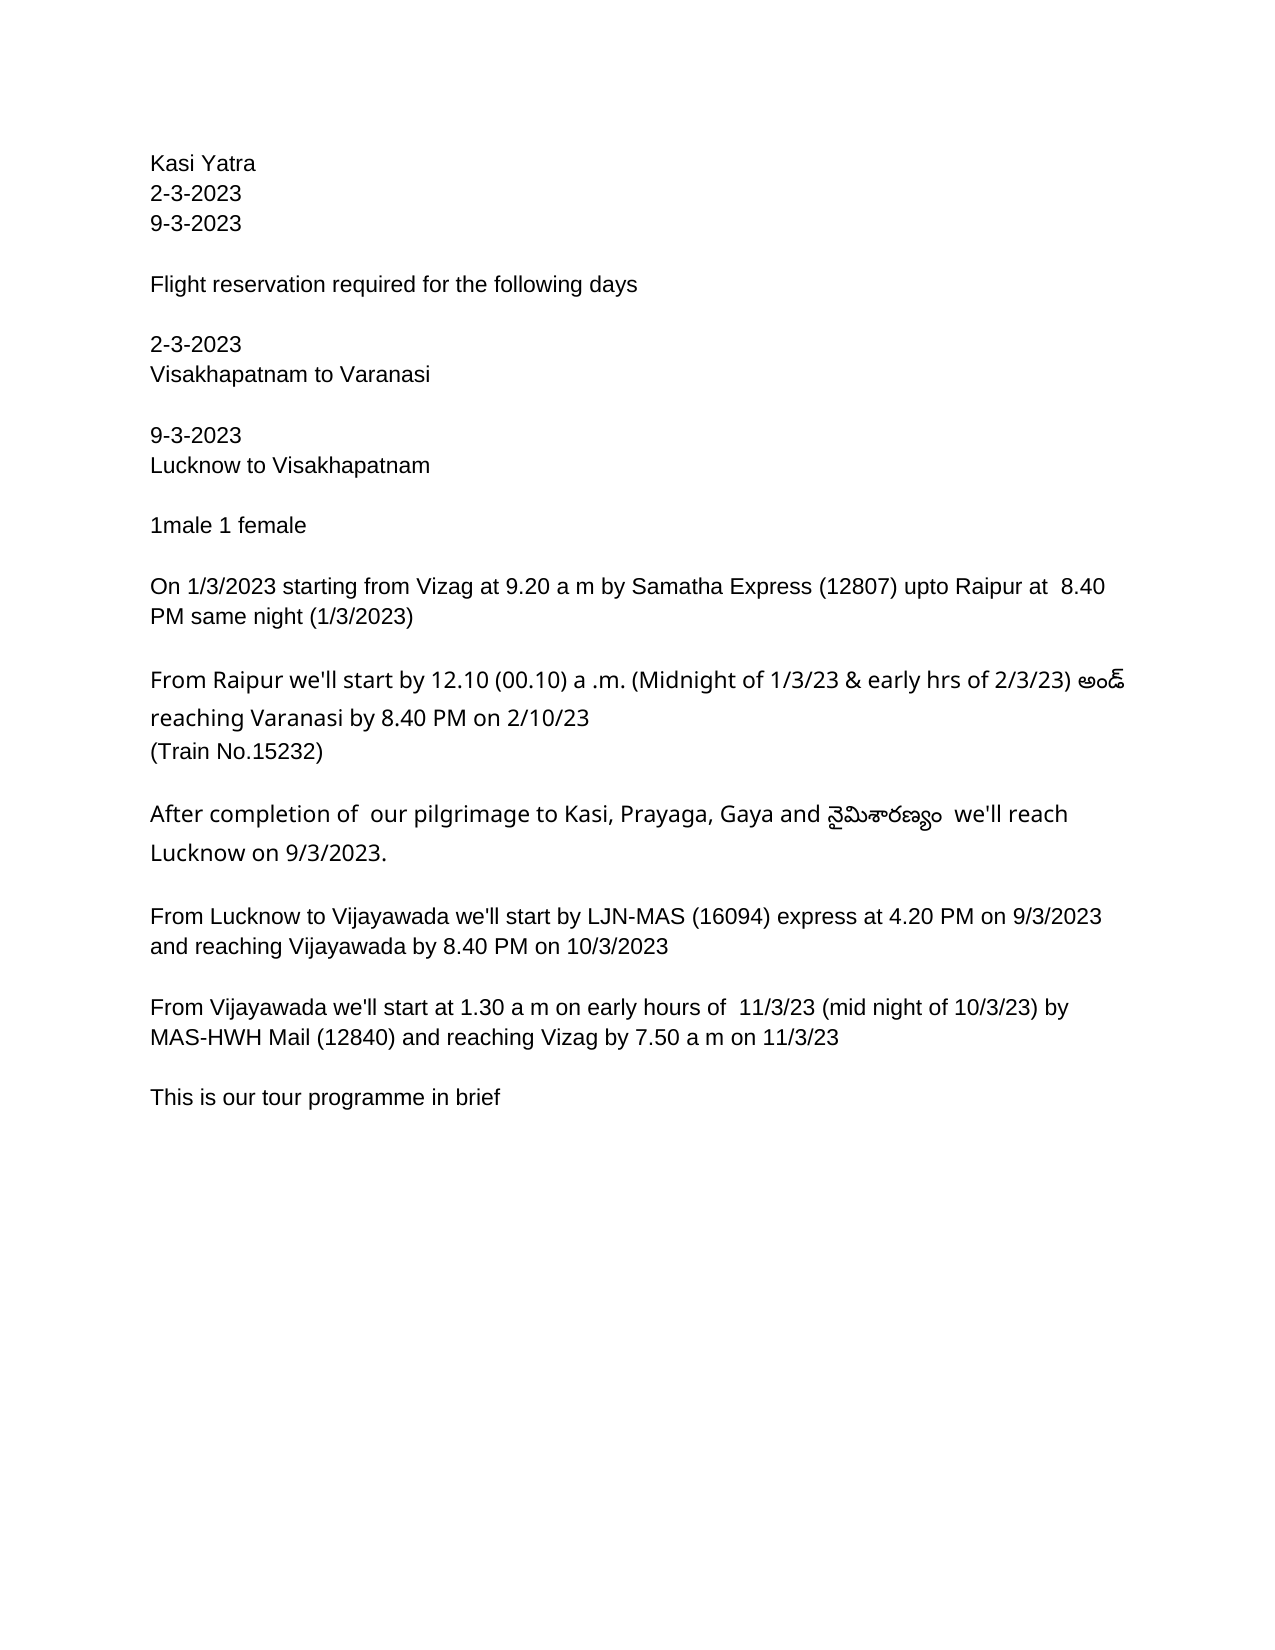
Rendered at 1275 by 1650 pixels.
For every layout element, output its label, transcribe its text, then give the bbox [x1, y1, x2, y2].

text 9-3-2023 [150, 210, 1125, 237]
text (Train No.15232) [150, 738, 1125, 764]
text After completion of our pilgrimage to Kasi, Prayaga, Gaya and నైమిశారణ్యం we'll reach Lucknow on 9/3/2023. [150, 798, 1125, 868]
text Lucknow to Visakhapatnam [150, 452, 1125, 478]
text On 1/3/2023 starting from Vizag at 9.20 a m by Samatha Express (12807) upto Raipur at 8.40 PM same night (1/3/2023) [150, 573, 1125, 629]
text From Vijayawada we'll start at 1.30 a m on early hours of 11/3/23 (mid night of 10/3/23) by MAS-HWH Mail (12840) and reaching Vizag by 7.50 a m on 11/3/23 [150, 994, 1125, 1050]
text 2-3-2023 [150, 180, 1125, 207]
text This is our tour programme in brief [150, 1084, 1125, 1111]
text Flight reservation required for the following days [150, 271, 1125, 297]
text 9-3-2023 [150, 422, 1125, 448]
text Visakhapatnam to Varanasi [150, 361, 1125, 388]
text 2-3-2023 [150, 331, 1125, 358]
text Kasi Yatra [150, 150, 1125, 176]
text From Raipur we'll start by 12.10 (00.10) a .m. (Midnight of 1/3/23 & early hrs of 2/3/23) అండ్ reaching Varanasi by 8.40 PM on 2/10/23 [150, 663, 1125, 733]
text From Lucknow to Vijayawada we'll start by LJN-MAS (16094) express at 4.20 PM on 9/3/2023 and reaching Vijayawada by 8.40 PM on 10/3/2023 [150, 903, 1125, 960]
text 1male 1 female [150, 512, 1125, 539]
